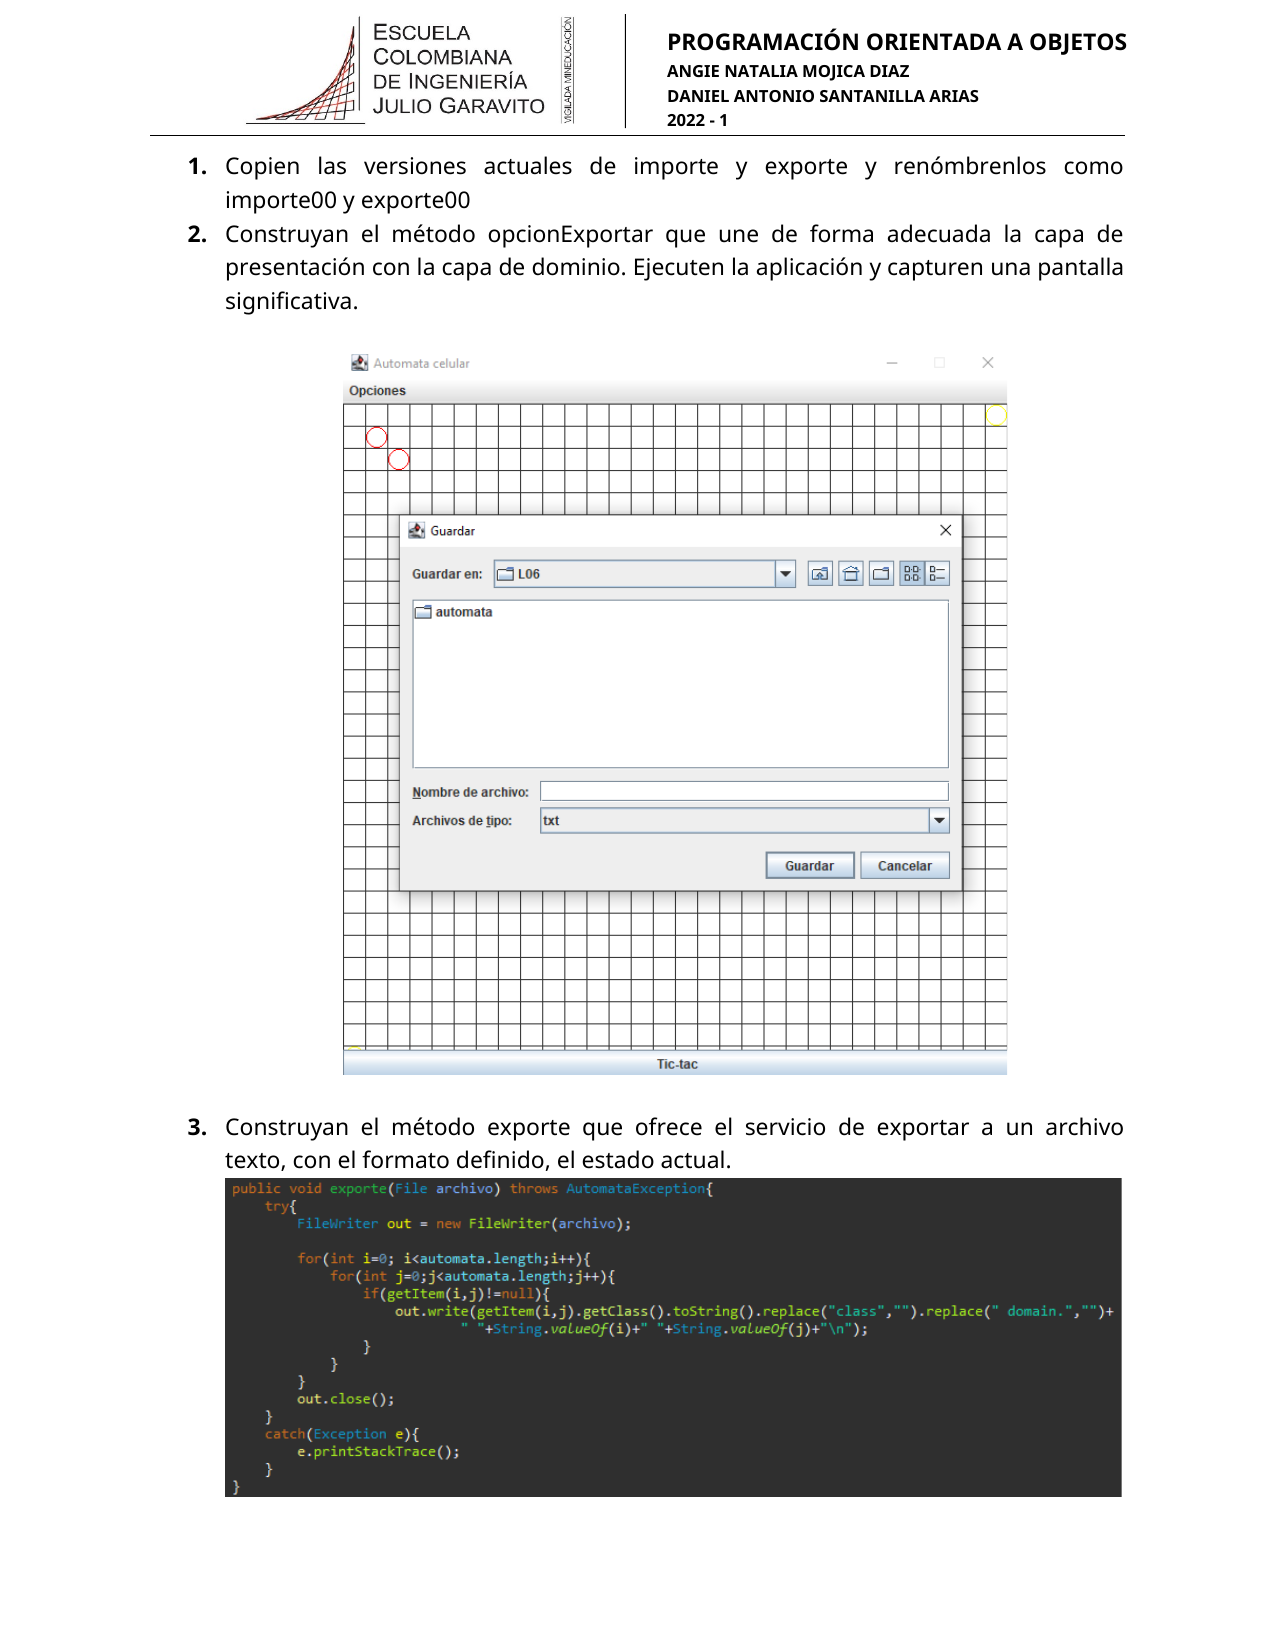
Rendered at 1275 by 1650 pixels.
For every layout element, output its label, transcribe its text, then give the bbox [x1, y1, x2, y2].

picture [343, 352, 1008, 1075]
list Copien las versiones actuales de importe y exporte y renómbrenlos como importe00 y exporte00 [187, 150, 1125, 215]
list Construyan el método exporte que ofrece el servicio de exportar a un archivo texto, con el formato definido, el estado actual. [187, 1111, 1125, 1176]
picture [242, 14, 577, 128]
list Construyan el método opcionExportar que une de forma adecuada la capa de presentación con la capa de dominio. Ejecuten la aplicación y capturen una pantalla significativa. [187, 217, 1125, 316]
picture [225, 1178, 1122, 1497]
